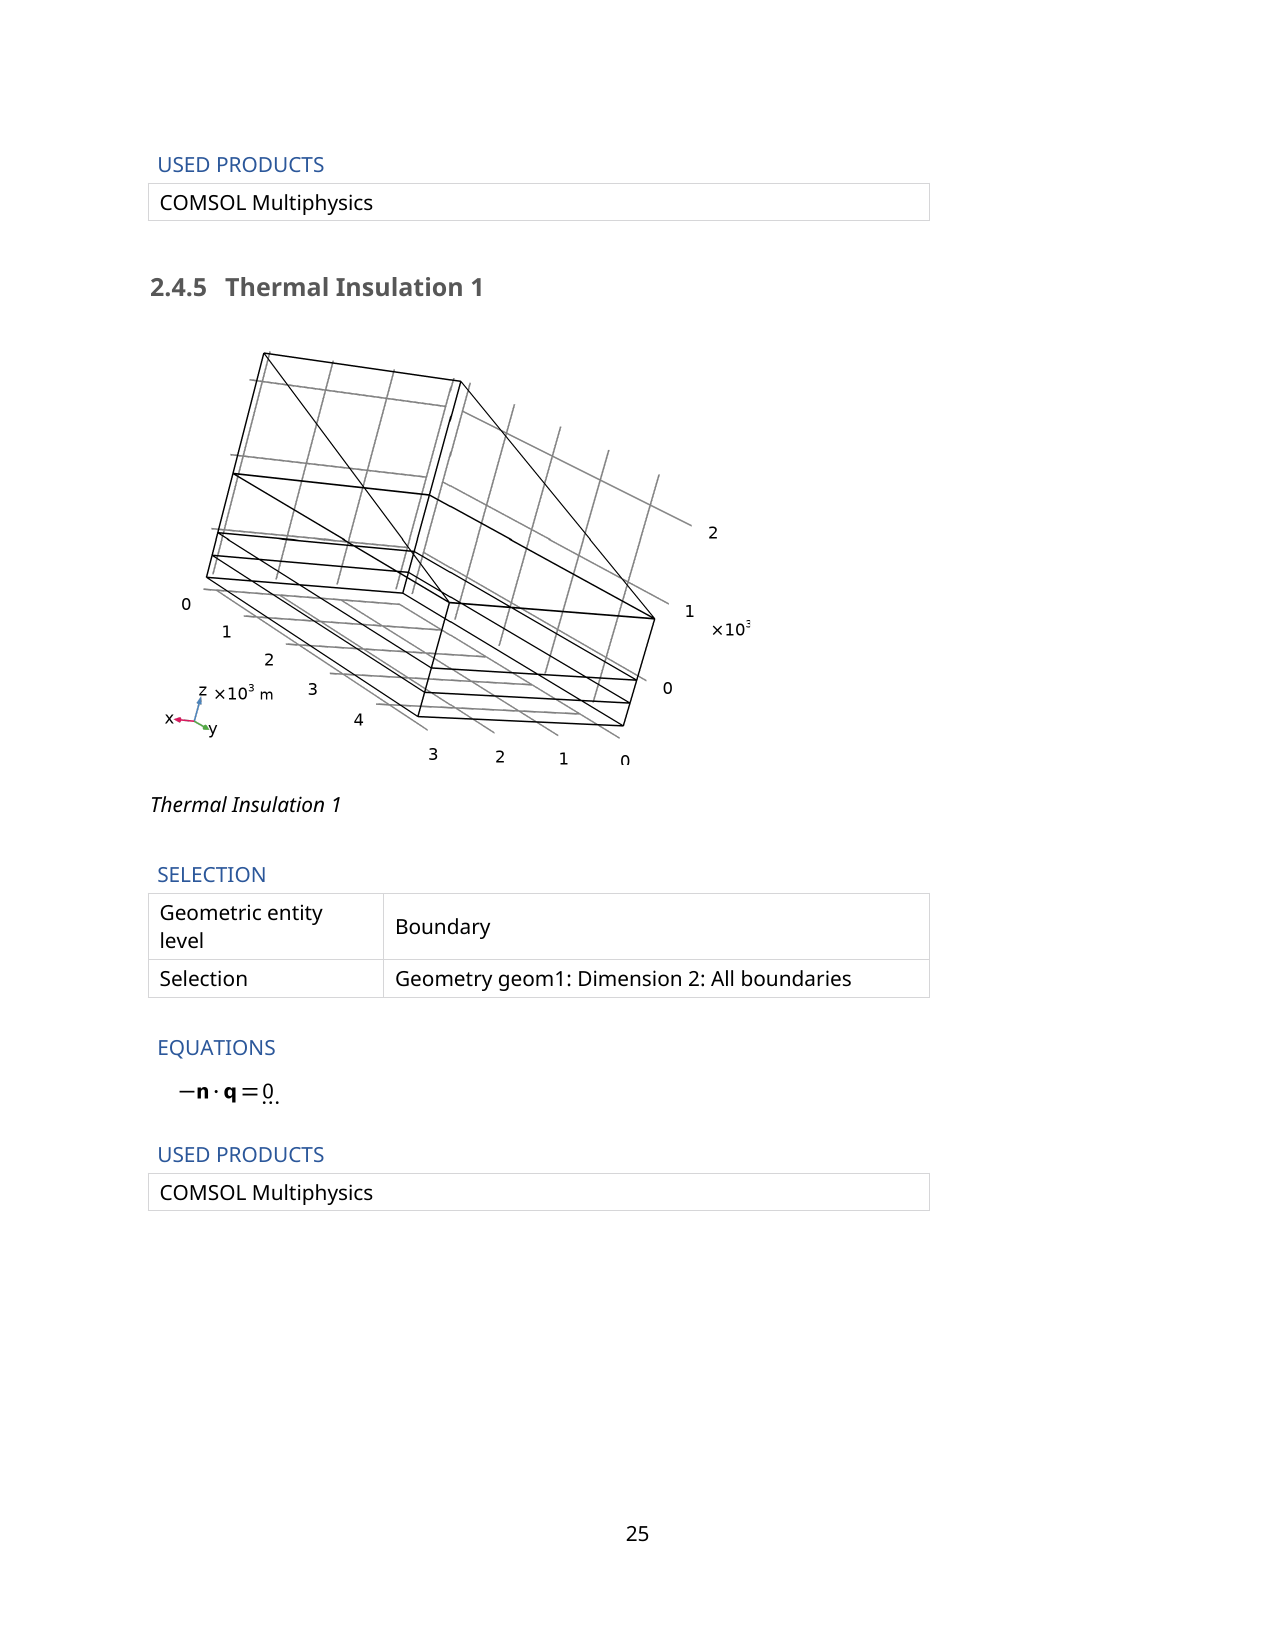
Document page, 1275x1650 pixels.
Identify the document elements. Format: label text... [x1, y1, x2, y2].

picture [150, 314, 750, 765]
text Selection [157, 860, 1125, 888]
text Used products [157, 1140, 1125, 1168]
picture [178, 1082, 280, 1105]
table_cell Geometry geom1: Dimension 2: All boundaries [384, 960, 929, 997]
subtitle Thermal Insulation 1 [150, 269, 1125, 303]
text Equations [157, 1033, 1125, 1061]
text Thermal Insulation 1 [150, 790, 1125, 818]
table_cell Selection [149, 960, 383, 997]
table_header COMSOL Multiphysics [149, 1174, 929, 1210]
text Used products [157, 150, 1125, 178]
table_header Boundary [384, 894, 929, 959]
table_header Geometric entity level [149, 894, 383, 959]
table_header COMSOL Multiphysics [149, 184, 929, 220]
